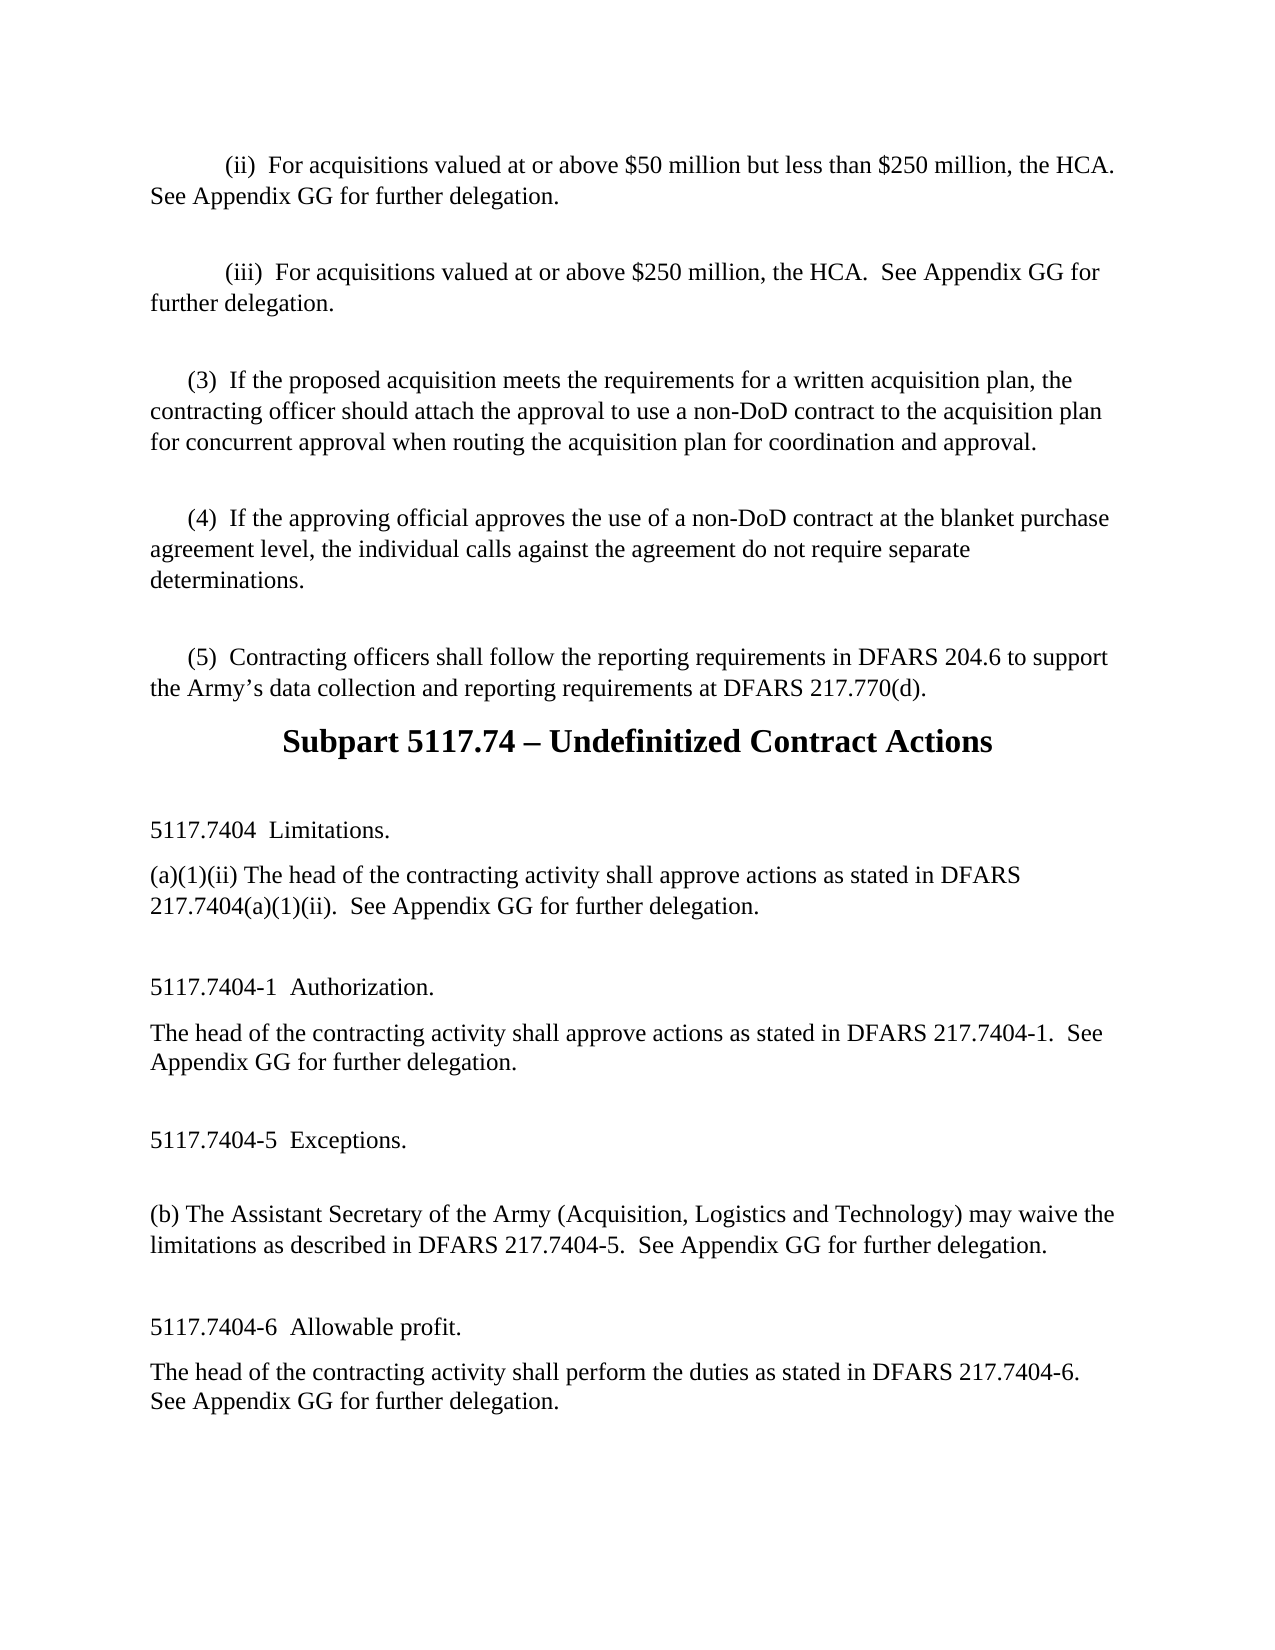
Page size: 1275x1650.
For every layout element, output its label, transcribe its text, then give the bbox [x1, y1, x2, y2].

text The head of the contracting activity shall perform the duties as stated in DFARS 217.7404-6. See Appendix GG for further delegation. [150, 1357, 1125, 1414]
subtitle 5117.7404 Limitations. [150, 815, 1125, 844]
text The head of the contracting activity shall approve actions as stated in DFARS 217.7404-1. See Appendix GG for further delegation. [150, 1018, 1125, 1075]
subtitle 5117.7404-1 Authorization. [150, 972, 1125, 1001]
list (iii) For acquisitions valued at or above $250 million, the HCA. See Appendix GG for further delegation. [150, 257, 1125, 317]
subtitle Subpart 5117.74 – Undefinitized Contract Actions [150, 721, 1125, 759]
list (4) If the approving official approves the use of a non-DoD contract at the blanket purchase agreement level, the individual calls against the agreement do not require separate determinations. [150, 503, 1125, 594]
subtitle 5117.7404-5 Exceptions. [150, 1125, 1125, 1154]
subtitle 5117.7404-6 Allowable profit. [150, 1312, 1125, 1340]
list (a)(1)(ii) The head of the contracting activity shall approve actions as stated in DFARS 217.7404(a)(1)(ii). See Appendix GG for further delegation. [150, 860, 1125, 920]
list (ii) For acquisitions valued at or above $50 million but less than $250 million, the HCA. See Appendix GG for further delegation. [150, 150, 1125, 210]
list (3) If the proposed acquisition meets the requirements for a written acquisition plan, the contracting officer should attach the approval to use a non-DoD contract to the acquisition plan for concurrent approval when routing the acquisition plan for coordination and approval. [150, 365, 1125, 456]
list (b) The Assistant Secretary of the Army (Acquisition, Logistics and Technology) may waive the limitations as described in DFARS 217.7404-5. See Appendix GG for further delegation. [150, 1199, 1125, 1259]
list (5) Contracting officers shall follow the reporting requirements in DFARS 204.6 to support the Army’s data collection and reporting requirements at DFARS 217.770(d). [150, 642, 1125, 702]
